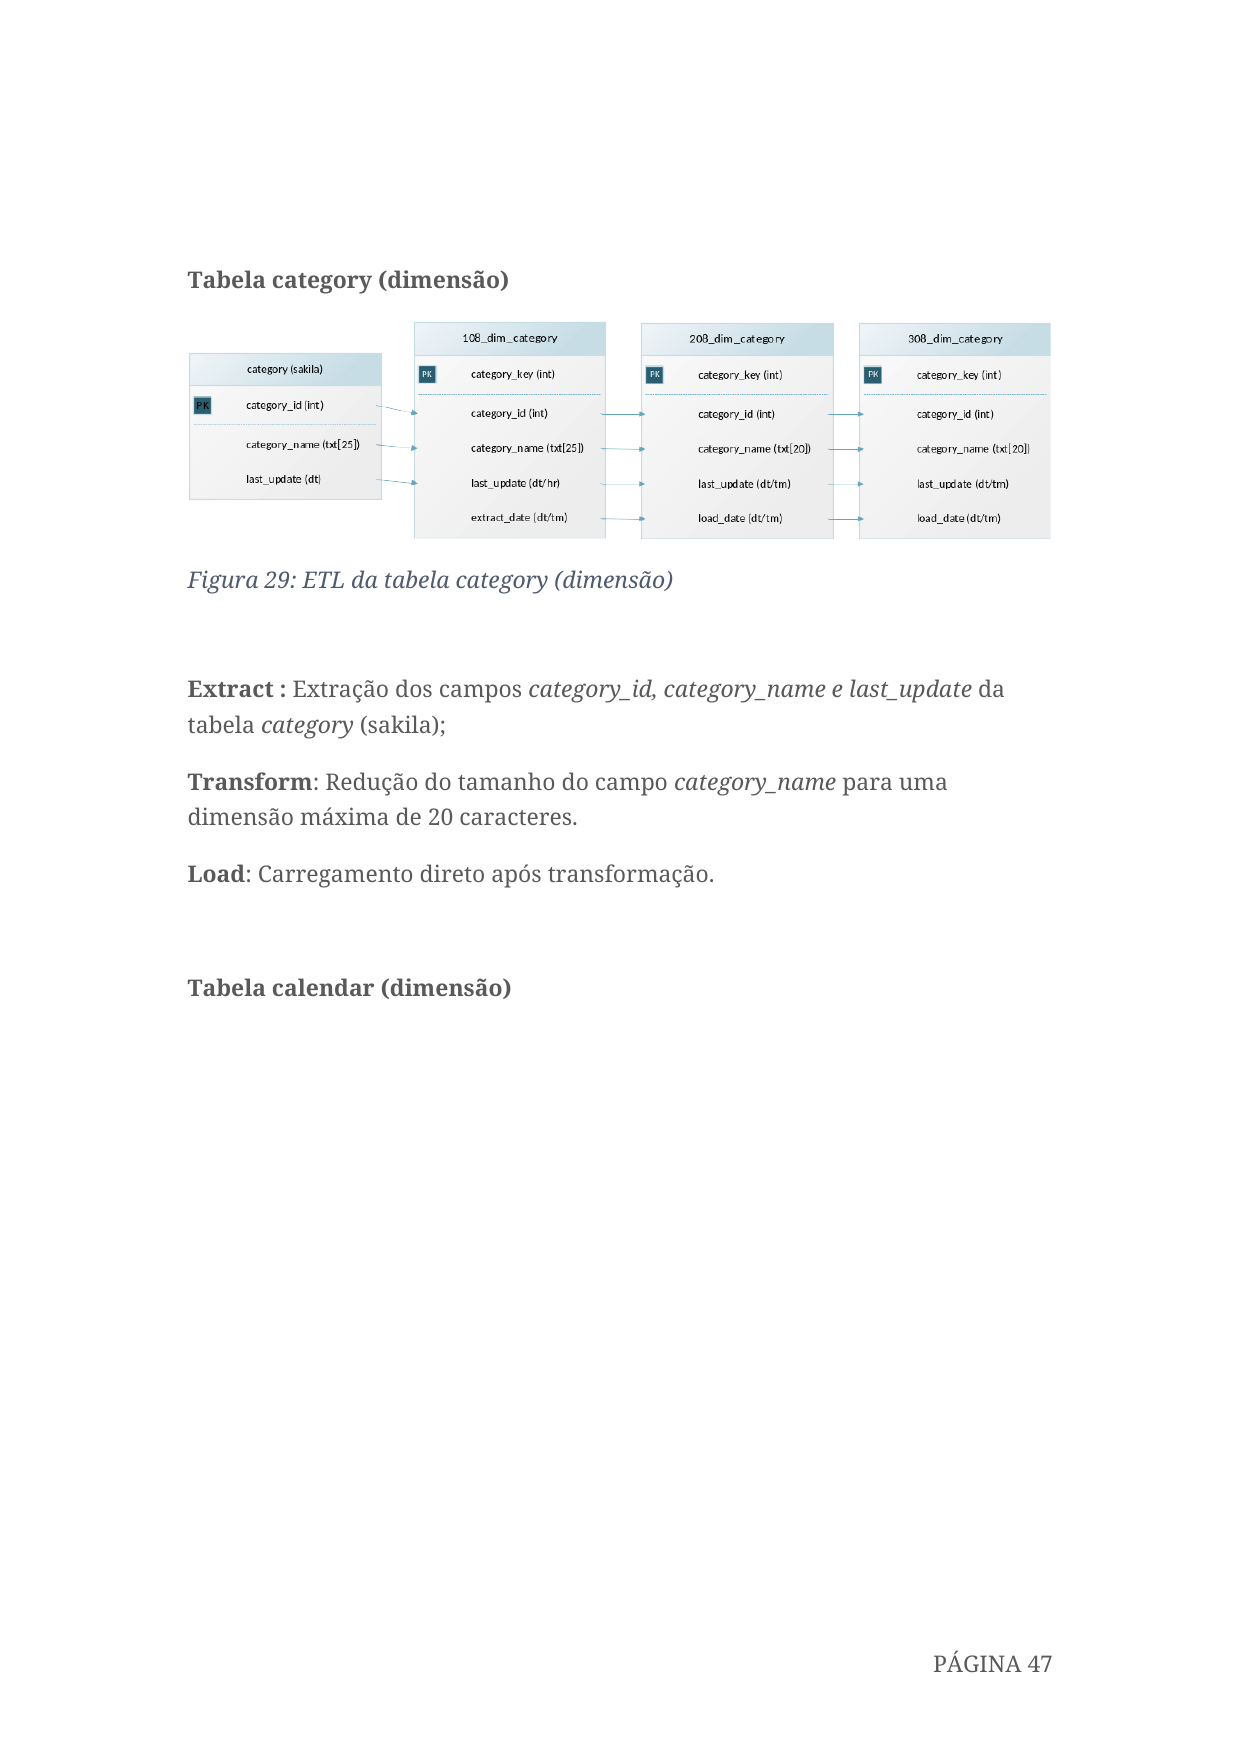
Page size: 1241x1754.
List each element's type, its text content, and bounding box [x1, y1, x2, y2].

text Load: Carregamento direto após transformação. [187, 858, 1053, 889]
text Tabela category (dimensão) [187, 263, 1053, 295]
text Tabela calendar (dimensão) [187, 972, 1053, 1003]
text Figura 29: ETL da tabela category (dimensão) [187, 564, 1053, 595]
text Extract : Extração dos campos category_id, category_name e last_update da tabela category (sakila); [187, 673, 1053, 740]
text Transform: Redução do tamanho do campo category_name para uma dimensão máxima de 20 caracteres. [187, 765, 1053, 833]
